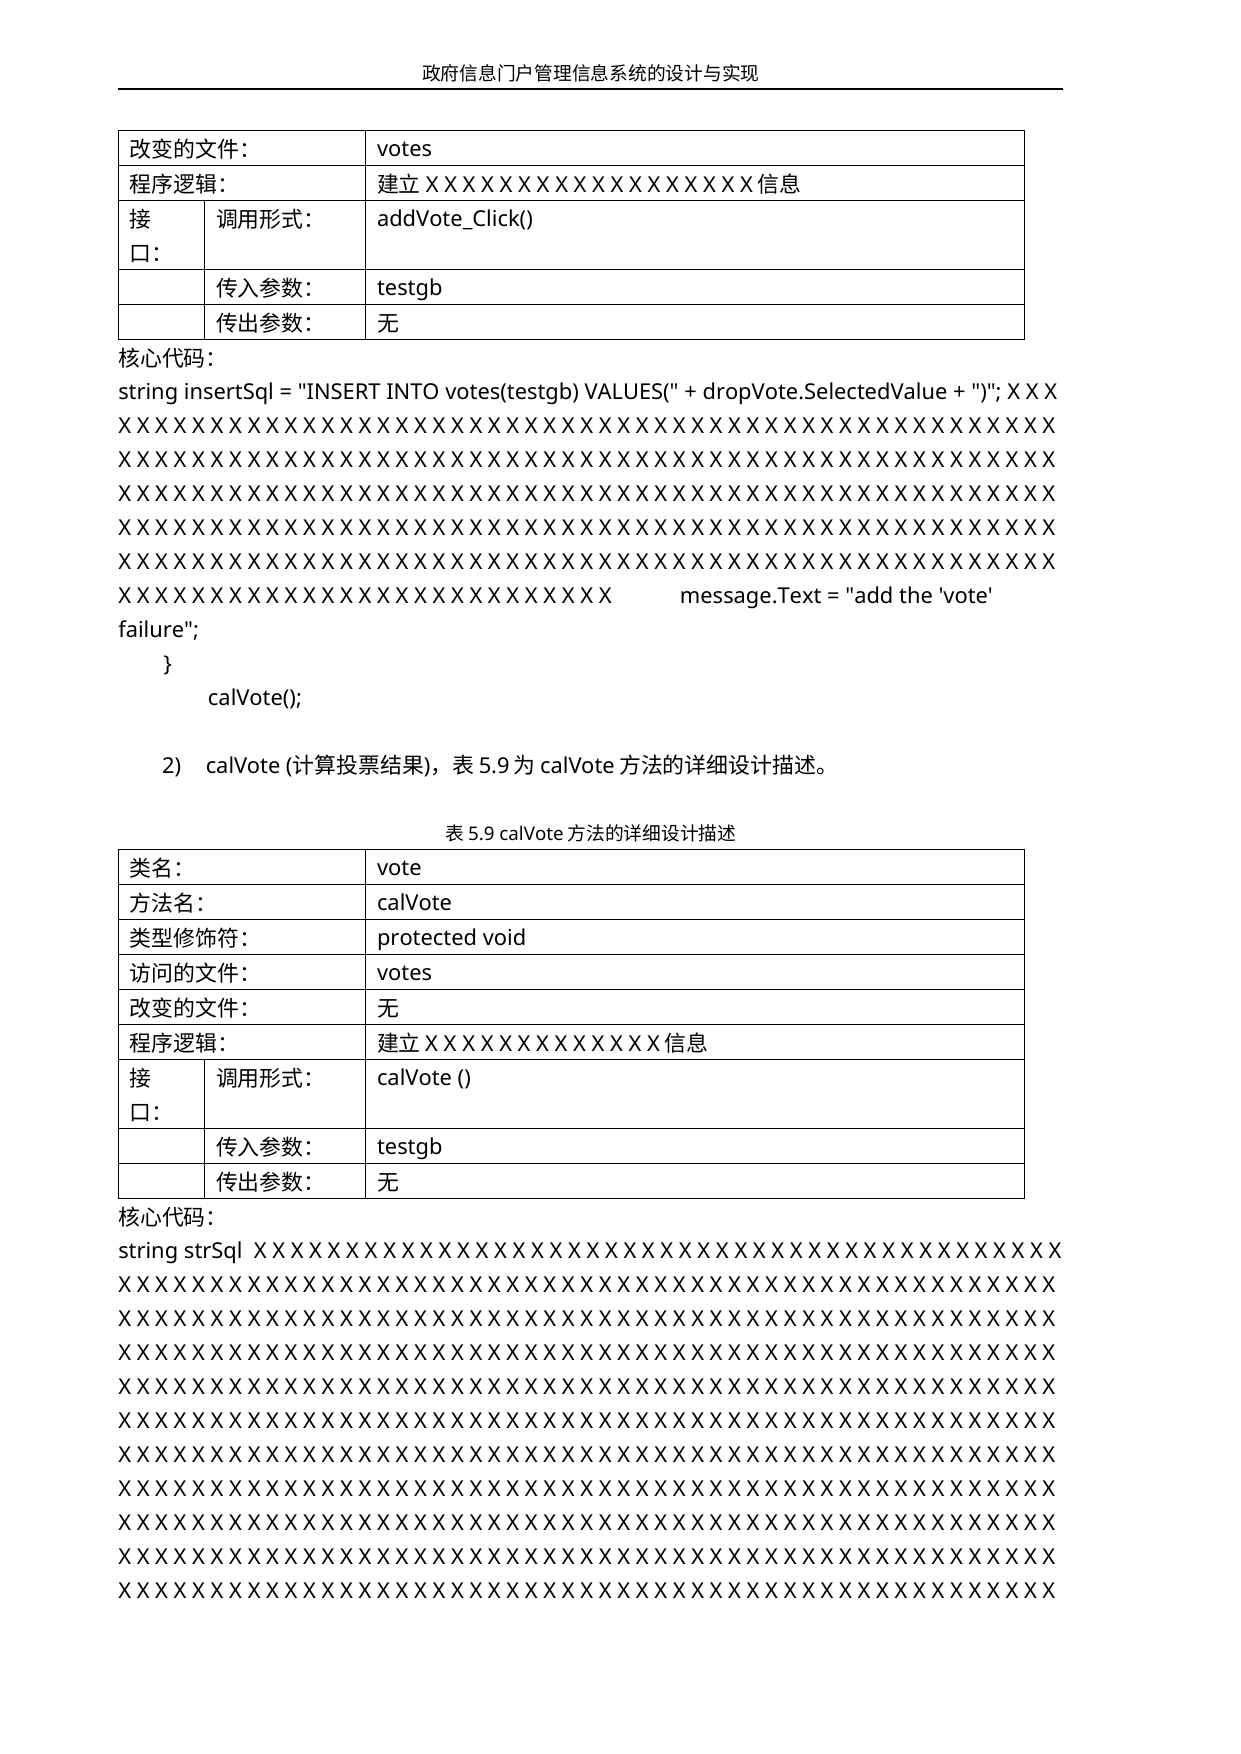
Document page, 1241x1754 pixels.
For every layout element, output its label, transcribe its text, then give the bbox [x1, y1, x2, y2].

table_cell 无 [366, 990, 1024, 1024]
table_cell 改变的文件： [119, 990, 365, 1024]
table_cell [119, 270, 204, 304]
table_header 类名： [119, 850, 365, 884]
table_cell 调用形式： [205, 201, 365, 269]
table_cell protected void [366, 920, 1024, 954]
table_cell calVote [366, 885, 1024, 919]
text 核心代码： [118, 340, 1063, 374]
table_cell 访问的文件： [119, 955, 365, 989]
text 核心代码： [118, 1199, 1063, 1233]
table_cell 无 [366, 1164, 1024, 1198]
table_cell addVote_Click() [366, 201, 1024, 269]
table_cell 无 [366, 305, 1024, 339]
table_cell 建立 X X X X X X X X X X X X X X X X X X信息 [366, 166, 1024, 200]
table_cell testgb [366, 1129, 1024, 1163]
table_cell votes [366, 955, 1024, 989]
table_cell [119, 1129, 204, 1163]
table_cell 调用形式： [205, 1060, 365, 1128]
table_cell 传入参数： [205, 270, 365, 304]
text } [118, 646, 1063, 679]
list calVote (计算投票结果)，表5.9为calVote方法的详细设计描述。 [162, 747, 1063, 781]
table_cell votes [366, 131, 1024, 165]
table_cell calVote () [366, 1060, 1024, 1128]
table_cell 方法名： [119, 885, 365, 919]
table_cell 建立X X X X X X X X X X X X X信息 [366, 1025, 1024, 1059]
text string insertSql = "INSERT INTO votes(testgb) VALUES(" + dropVote.SelectedValue + ")"; X X X X X X X X X X X X X X X X X X X X X X X X X X X X X X X X X X X X X X X X X X X X X X X X X X X X X X X X X X X X X X X X X X X X X X X X X X X X X X X X X X X X X X X X X X X X X X X X X X X X X X X X X X X X X X X X X X X X X X X X X X X X X X X X X X X X X X X X X X X X X X X X X X X X X X X X X X X X X X X X X X X X X X X X X X X X X X X X X X X X X X X X X X X X X X X X X X X X X X X X X X X X X X X X X X X X X X X X X X X X X X X X X X X X X X X X X X X X X X X X X X X X X X X X X X X X X X X X X X X X X X X X X X X X X X X X X X X X X X X X X X X X X message.Text = "add the 'vote' failure"; [118, 374, 1063, 646]
text calVote(); [118, 679, 1063, 713]
table_cell 接口： [119, 201, 204, 269]
table_cell 程序逻辑： [119, 1025, 365, 1059]
table_cell 改变的文件： [119, 131, 365, 165]
table_cell 传入参数： [205, 1129, 365, 1163]
table_cell 传出参数： [205, 305, 365, 339]
table_cell [119, 305, 204, 339]
table_cell 程序逻辑： [119, 166, 365, 200]
table_header vote [366, 850, 1024, 884]
text 表5.9 calVote方法的详细设计描述 [118, 815, 1063, 849]
table_cell 接口： [119, 1060, 204, 1128]
table_cell 类型修饰符： [119, 920, 365, 954]
table_cell [119, 1164, 204, 1198]
table_cell testgb [366, 270, 1024, 304]
table_cell 传出参数： [205, 1164, 365, 1198]
